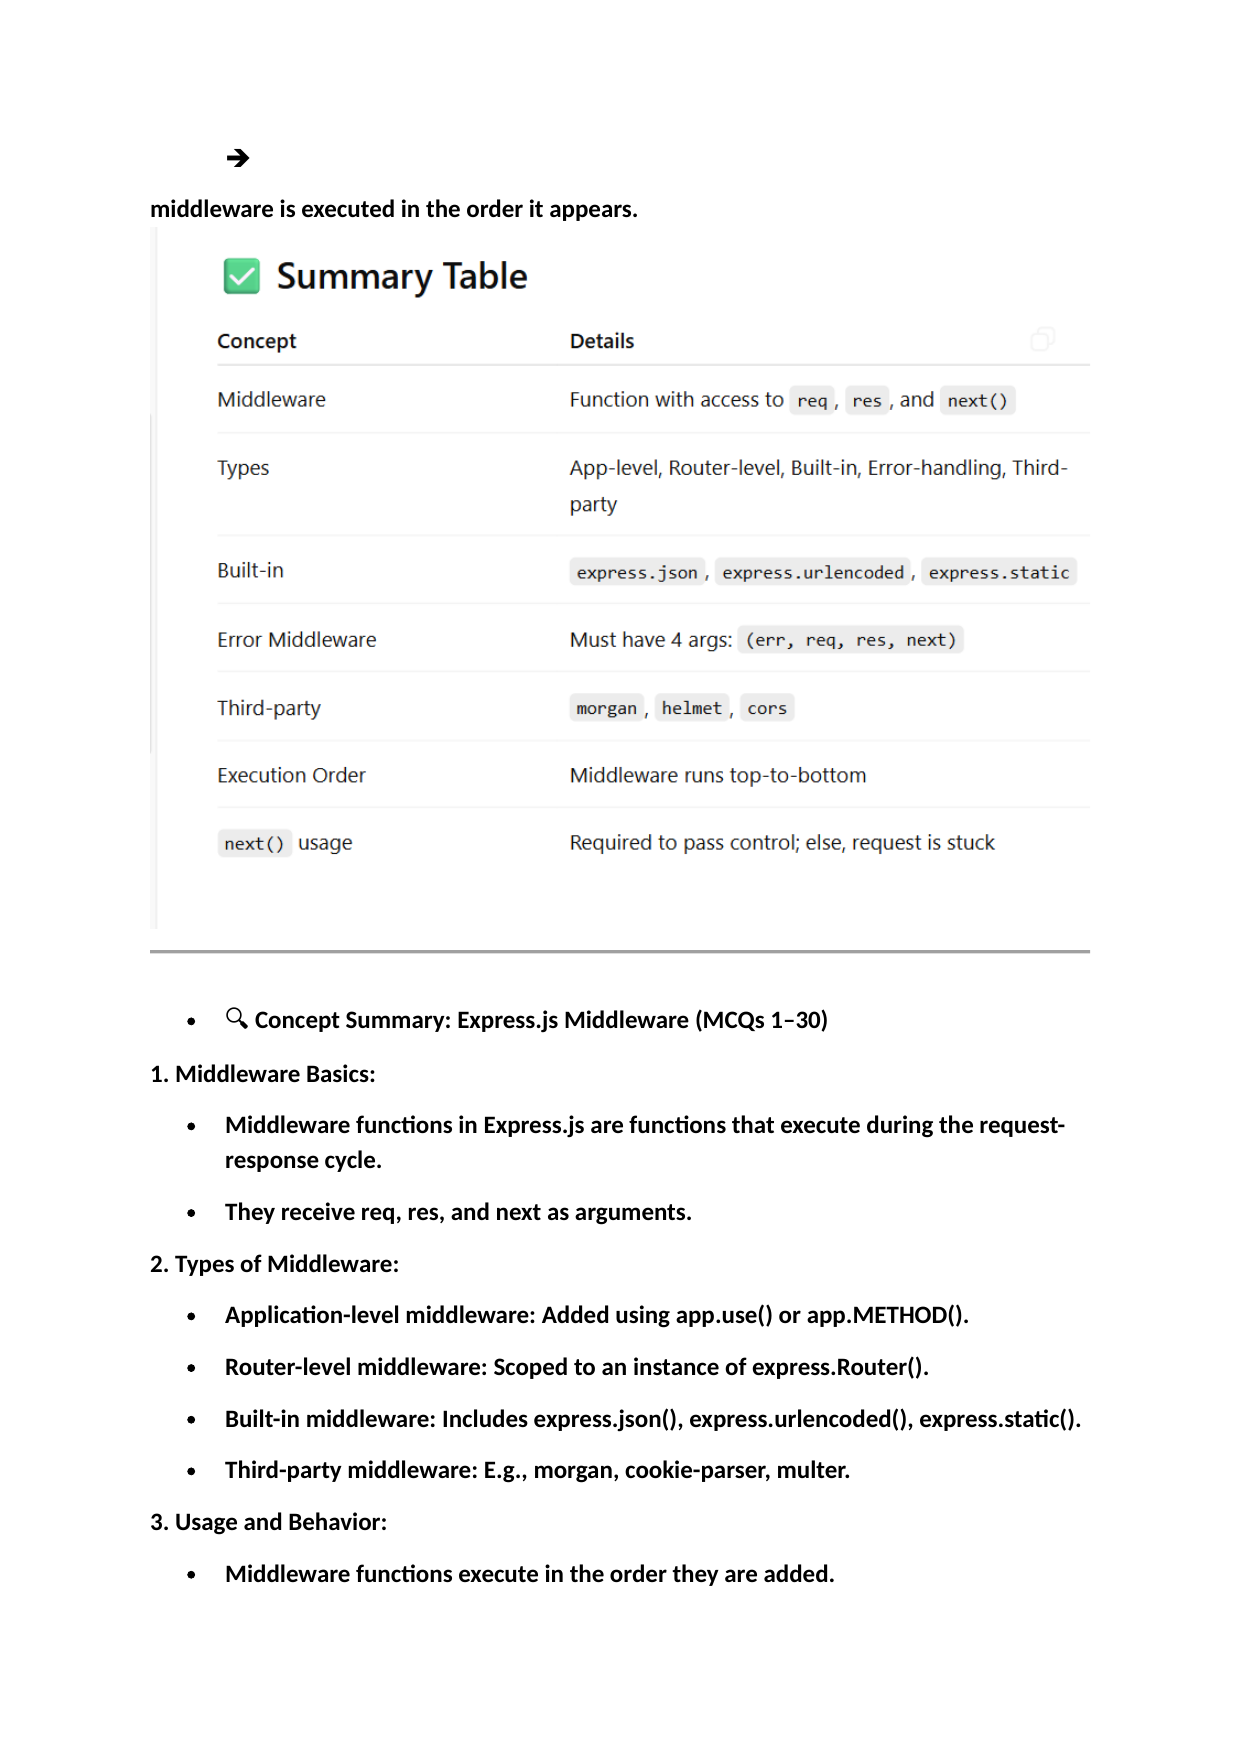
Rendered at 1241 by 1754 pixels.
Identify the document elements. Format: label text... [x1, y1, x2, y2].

list Built-in middleware: Includes express.json(), express.urlencoded(), express.static(). [187, 1403, 1090, 1433]
text 1. Middleware Basics: [150, 1058, 1090, 1088]
list Middleware functions execute in the order they are added. [187, 1558, 1090, 1588]
list Third-party middleware: E.g., morgan, cookie-parser, multer. [187, 1454, 1090, 1485]
text 3. Usage and Behavior: [150, 1506, 1090, 1537]
list Middleware functions in Express.js are functions that execute during the request-response cycle. [187, 1109, 1090, 1175]
list 🔍 Concept Summary: Express.js Middleware (MCQs 1–30) [187, 1002, 1090, 1036]
text 2. Types of Middleware: [150, 1248, 1090, 1278]
picture [150, 227, 1091, 929]
list Router-level middleware: Scoped to an instance of express.Router(). [187, 1351, 1090, 1382]
text middleware is executed in the order it appears. [150, 193, 1090, 227]
list Application-level middleware: Added using app.use() or app.METHOD(). [187, 1299, 1090, 1330]
list They receive req, res, and next as arguments. [187, 1196, 1090, 1227]
